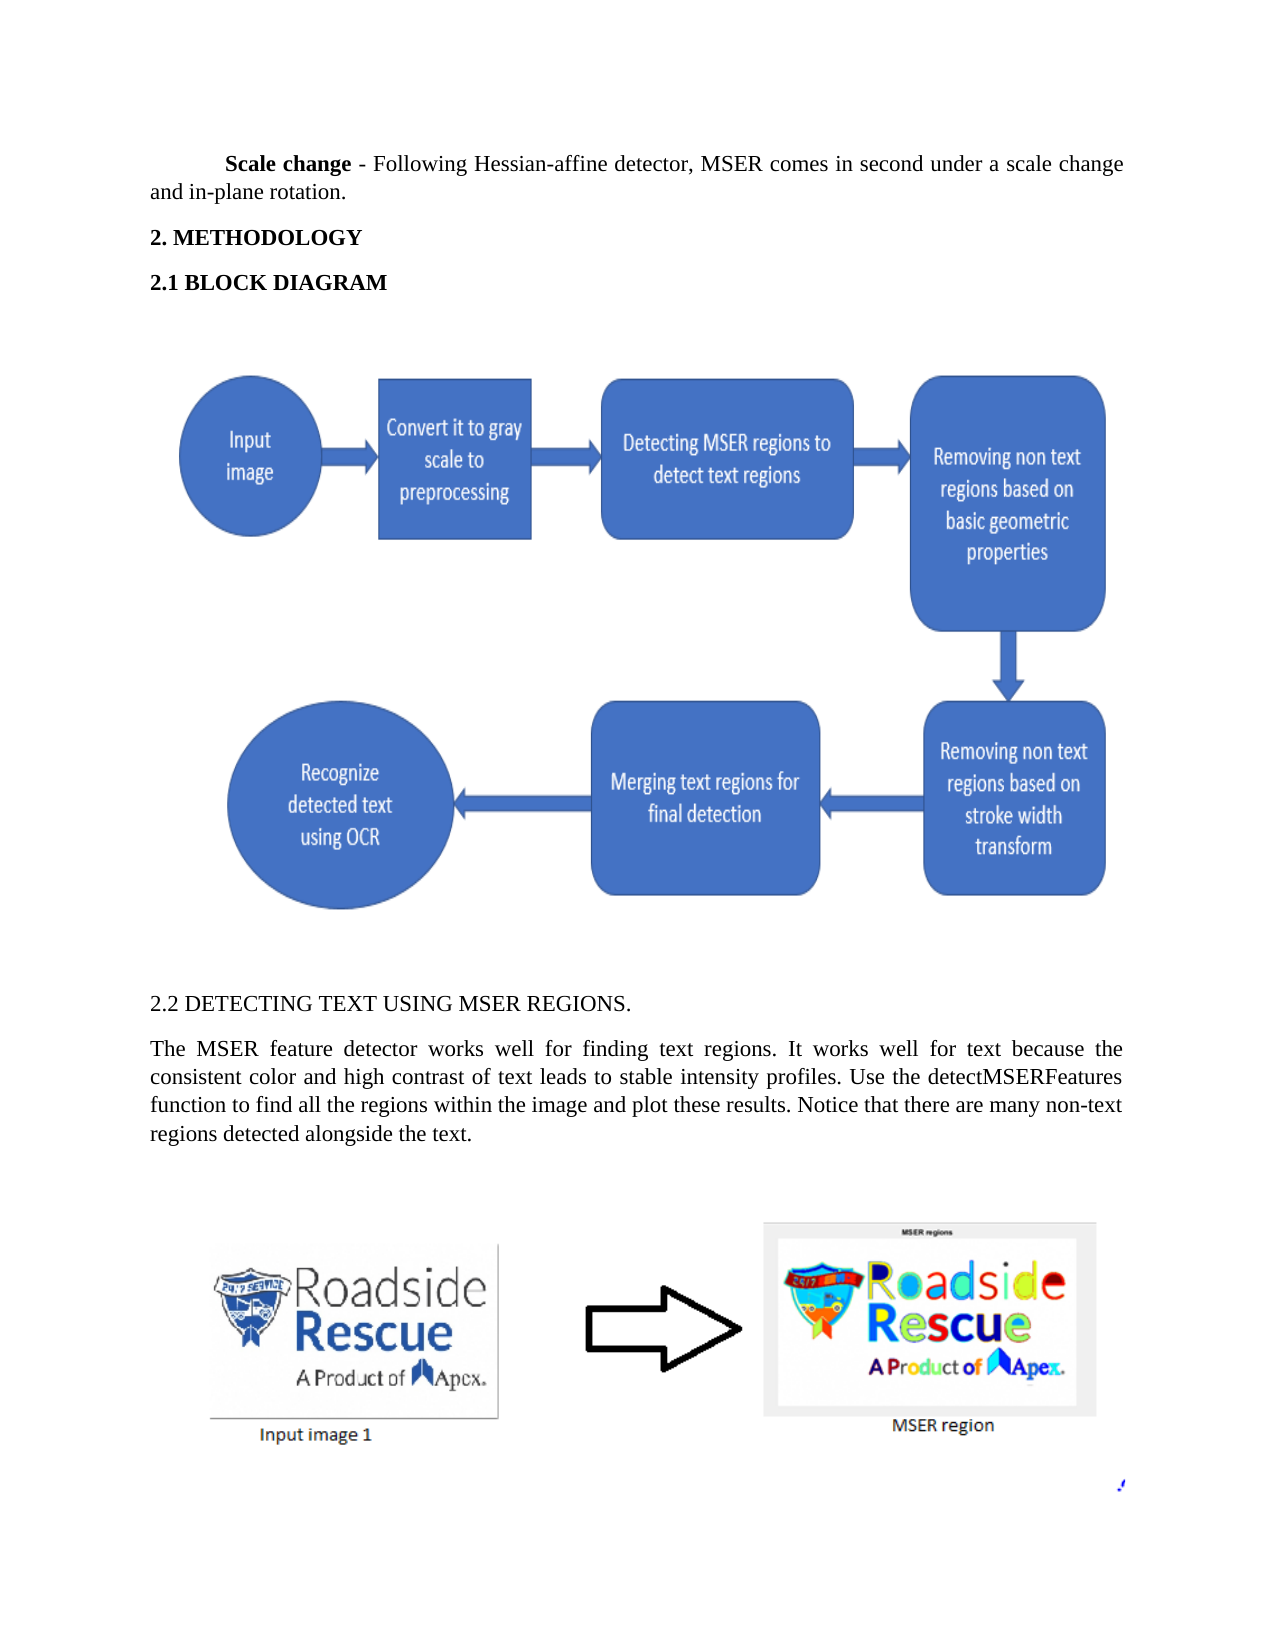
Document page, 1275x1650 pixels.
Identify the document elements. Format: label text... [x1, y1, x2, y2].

text The MSER feature detector works well for finding text regions. It works well for text because the consistent color and high contrast of text leads to stable intensity profiles. Use the detectMSERFeatures function to find all the regions within the image and plot these results. Notice that there are many non-text regions detected alongside the text. [150, 1035, 1125, 1146]
text 2. METHODOLOGY [150, 223, 1125, 250]
text Scale change - Following Hessian-affine detector, MSER comes in second under a scale change and in-plane rotation. [150, 150, 1125, 205]
picture [150, 313, 1125, 971]
text 2.1 BLOCK DIAGRAM [150, 269, 1125, 295]
picture [150, 1165, 1125, 1493]
text 2.2 DETECTING TEXT USING MSER REGIONS. [150, 989, 1125, 1016]
